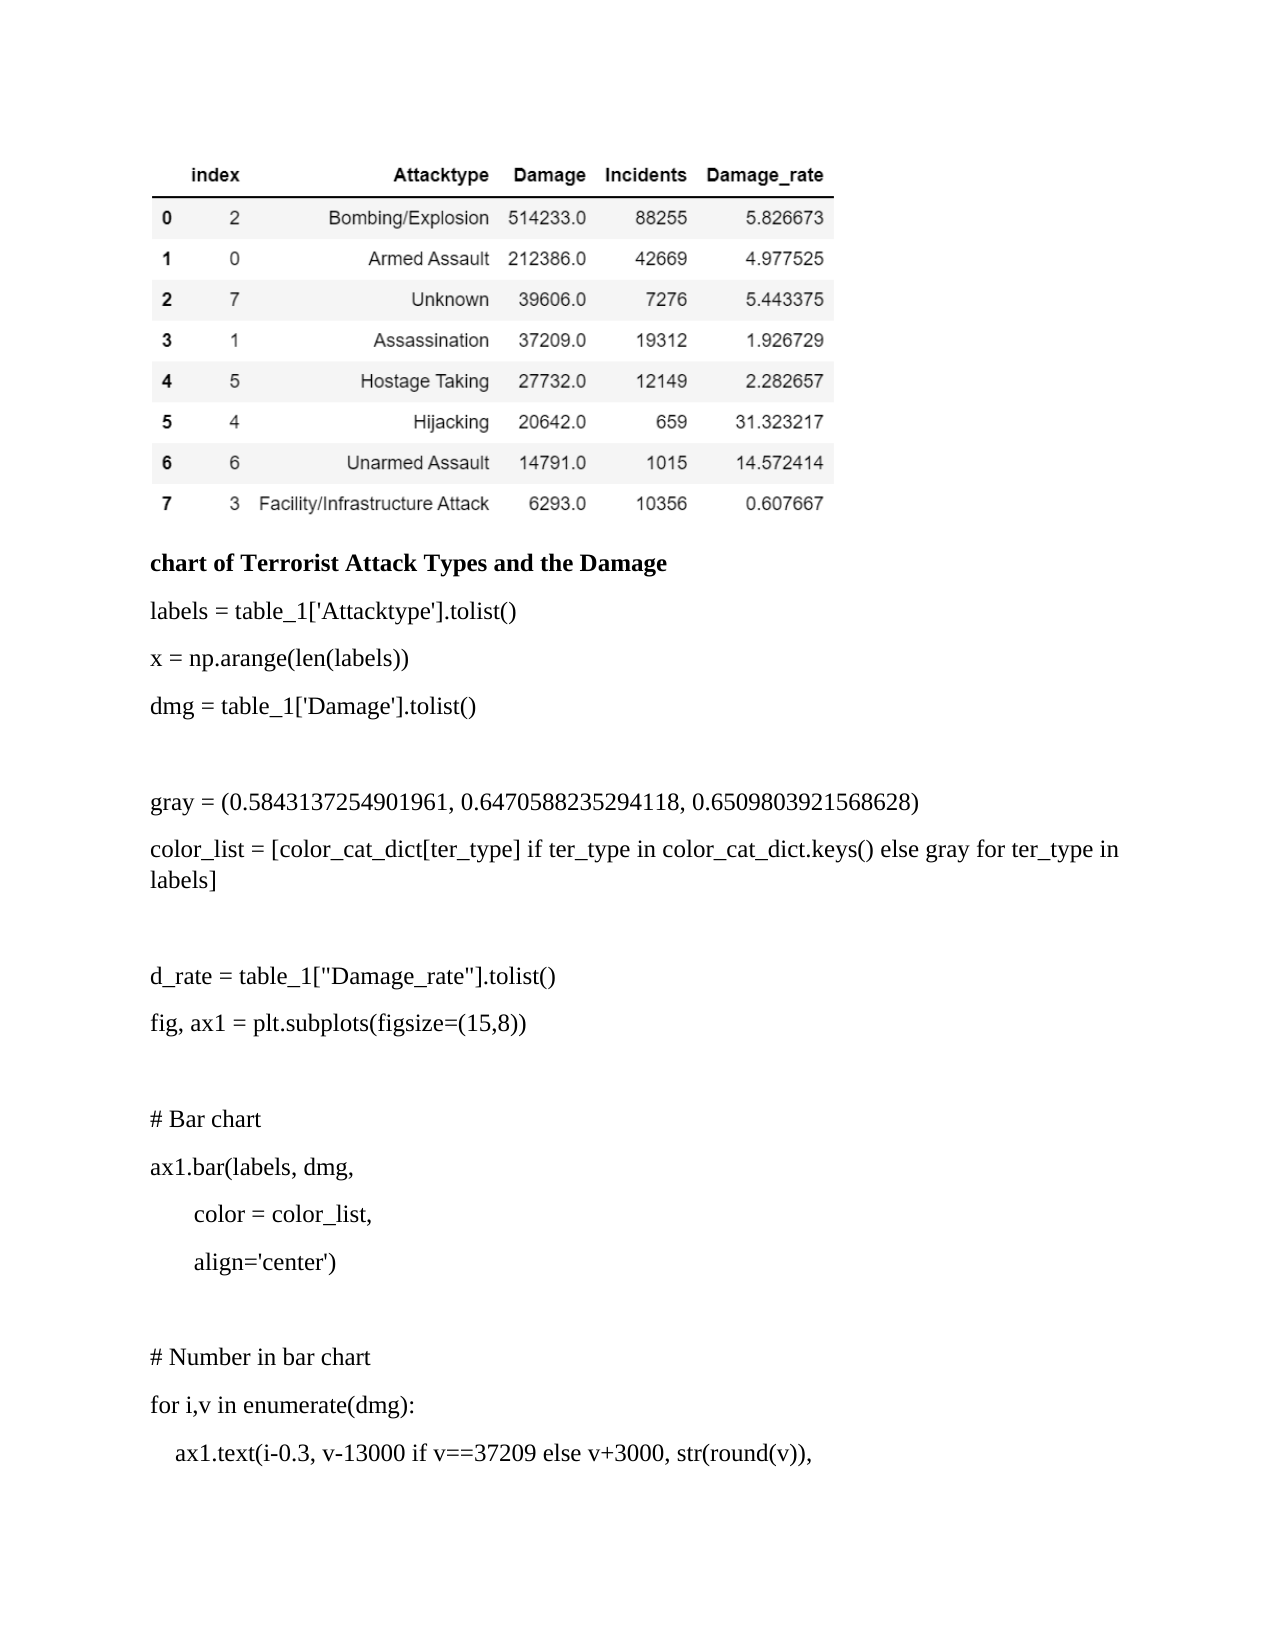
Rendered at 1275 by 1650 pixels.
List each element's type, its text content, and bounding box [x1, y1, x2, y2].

text color = color_list, [150, 1199, 1125, 1228]
text fig, ax1 = plt.subplots(figsize=(15,8)) [150, 1008, 1125, 1037]
text dmg = table_1['Damage'].tolist() [150, 691, 1125, 720]
text # Bar chart [150, 1104, 1125, 1133]
text color_list = [color_cat_dict[ter_type] if ter_type in color_cat_dict.keys() else gray for ter_type in labels] [150, 834, 1125, 894]
picture [150, 150, 860, 530]
text ax1.text(i-0.3, v-13000 if v==37209 else v+3000, str(round(v)), [150, 1438, 1125, 1467]
text labels = table_1['Attacktype'].tolist() [150, 596, 1125, 624]
text align='center') [150, 1247, 1125, 1276]
text ax1.bar(labels, dmg, [150, 1152, 1125, 1180]
text chart of Terrorist Attack Types and the Damage [150, 548, 1125, 577]
text d_rate = table_1["Damage_rate"].tolist() [150, 961, 1125, 989]
text # Number in bar chart [150, 1342, 1125, 1371]
text gray = (0.5843137254901961, 0.6470588235294118, 0.6509803921568628) [150, 787, 1125, 815]
text x = np.arange(len(labels)) [150, 643, 1125, 672]
text for i,v in enumerate(dmg): [150, 1390, 1125, 1419]
